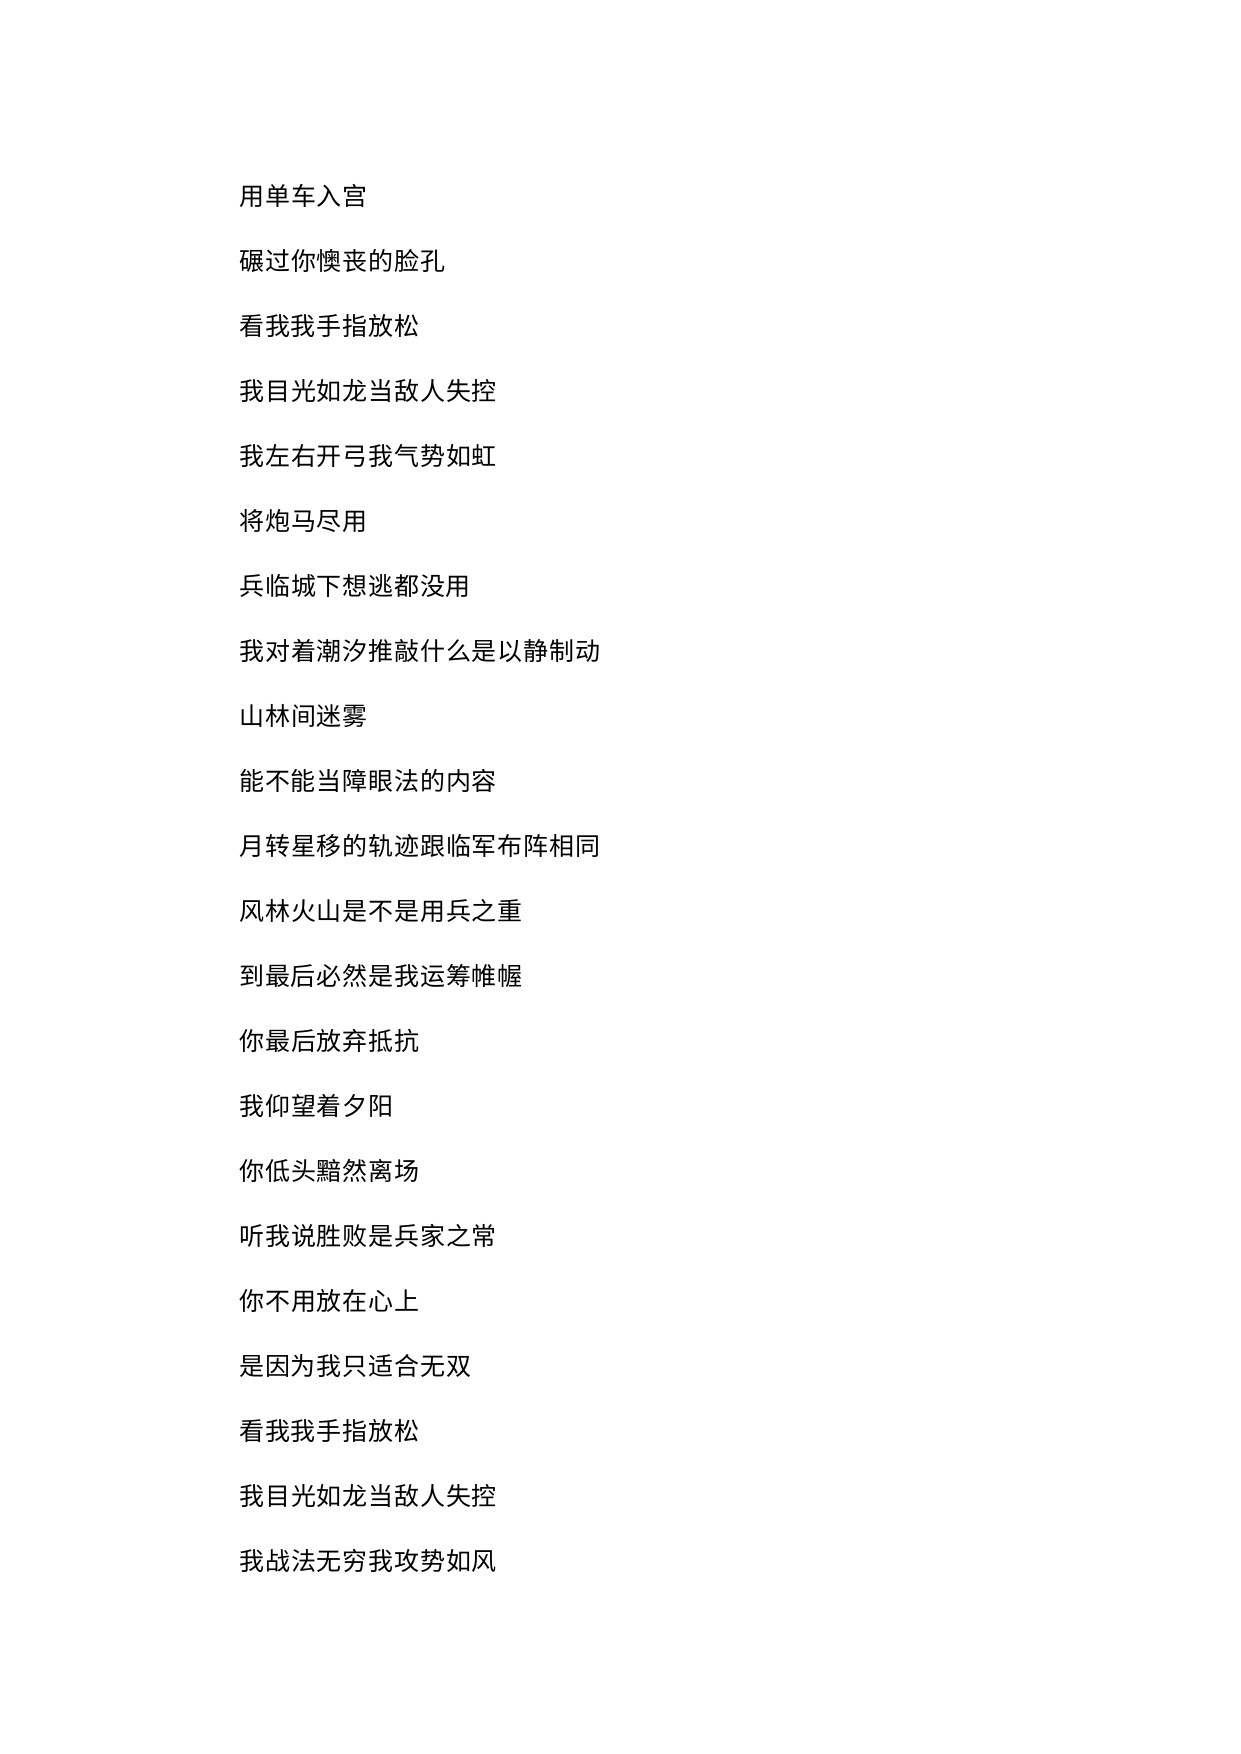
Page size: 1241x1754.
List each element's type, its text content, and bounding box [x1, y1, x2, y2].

text 风林火山是不是用兵之重 [187, 877, 1053, 942]
text 我仰望着夕阳 [187, 1072, 1053, 1137]
text 用单车入宫 [187, 162, 1053, 227]
text 听我说胜败是兵家之常 [187, 1202, 1053, 1267]
text 我目光如龙当敌人失控 [187, 1462, 1053, 1527]
text 我目光如龙当敌人失控 [187, 357, 1053, 422]
text 你不用放在心上 [187, 1267, 1053, 1332]
text 我战法无穷我攻势如风 [187, 1527, 1053, 1592]
text 碾过你懊丧的脸孔 [187, 227, 1053, 292]
text 看我我手指放松 [187, 292, 1053, 357]
text 你低头黯然离场 [187, 1137, 1053, 1202]
text 我左右开弓我气势如虹 [187, 422, 1053, 487]
text 兵临城下想逃都没用 [187, 552, 1053, 617]
text 看我我手指放松 [187, 1397, 1053, 1462]
text 到最后必然是我运筹帷幄 [187, 942, 1053, 1007]
text 能不能当障眼法的内容 [187, 747, 1053, 812]
text 是因为我只适合无双 [187, 1332, 1053, 1397]
text 山林间迷雾 [187, 682, 1053, 747]
text 我对着潮汐推敲什么是以静制动 [187, 617, 1053, 682]
text 你最后放弃抵抗 [187, 1007, 1053, 1072]
text 月转星移的轨迹跟临军布阵相同 [187, 812, 1053, 877]
text 将炮马尽用 [187, 487, 1053, 552]
